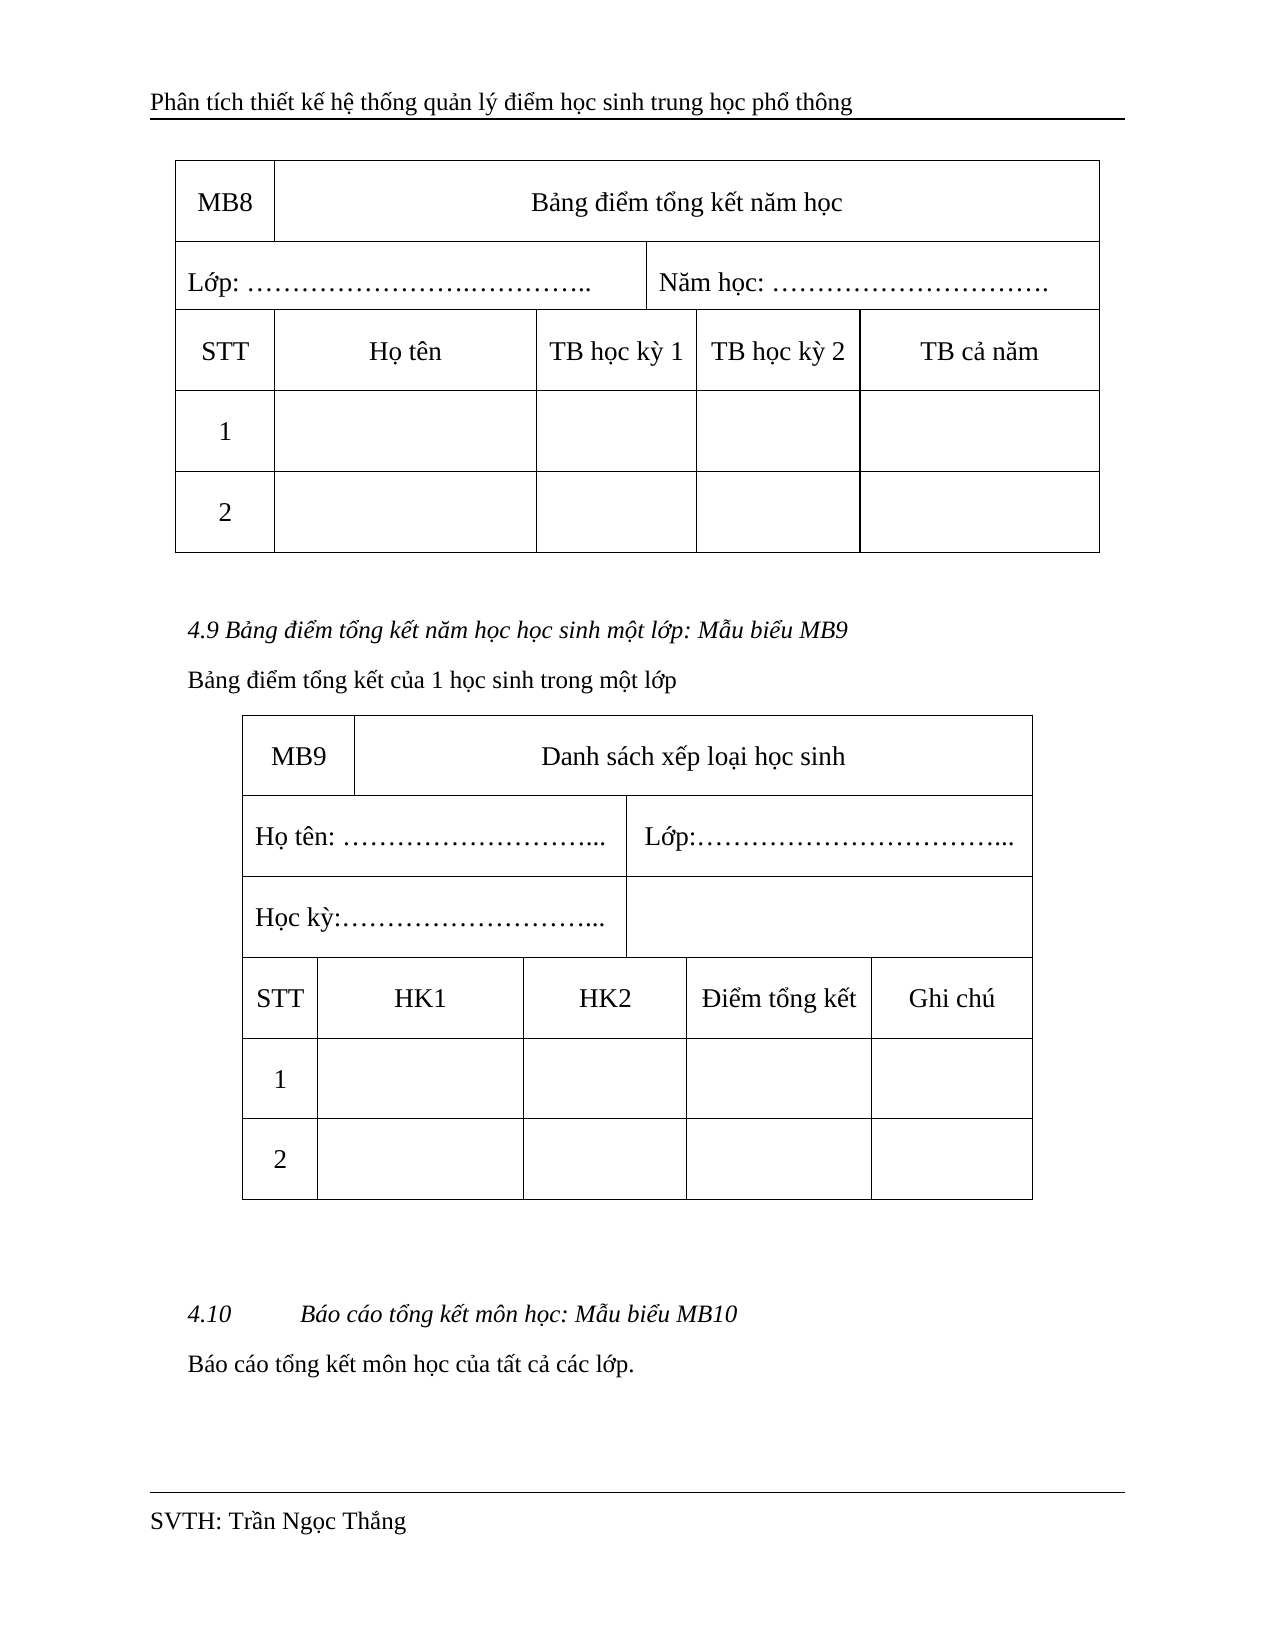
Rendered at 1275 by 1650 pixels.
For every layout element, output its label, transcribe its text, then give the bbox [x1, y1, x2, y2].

table_cell [275, 391, 536, 471]
table_cell TB cả năm [861, 310, 1099, 390]
table_cell [697, 391, 859, 471]
table_cell TB học kỳ 1 [537, 310, 696, 390]
table_header Bảng điểm tổng kết năm học [275, 161, 1099, 241]
list Bảng điểm tổng kết năm học học sinh một lớp: Mẫu biểu MB9 [187, 615, 1125, 644]
table_cell [537, 391, 696, 471]
table_cell Họ tên: ………………………... [243, 796, 626, 876]
table_cell Họ tên [275, 310, 536, 390]
table_cell STT [243, 958, 317, 1037]
table_cell Lớp:……………………………... [627, 796, 1032, 876]
table_cell [275, 472, 536, 552]
table_cell [697, 472, 859, 552]
table_cell [687, 1119, 871, 1199]
table_cell [318, 1039, 523, 1118]
table_cell [627, 877, 1032, 957]
text Báo cáo tổng kết môn học của tất cả các lớp. [187, 1349, 1125, 1378]
table_cell [872, 1039, 1032, 1118]
table_header MB8 [176, 161, 274, 241]
table_cell HK1 [318, 958, 523, 1037]
table_cell HK2 [524, 958, 686, 1037]
table_cell Ghi chú [872, 958, 1032, 1037]
table_cell [872, 1119, 1032, 1199]
table_cell Lớp: …………………….………….. [176, 242, 646, 309]
table_cell 1 [176, 391, 274, 471]
table_cell TB học kỳ 2 [697, 310, 859, 390]
table_cell [318, 1119, 523, 1199]
table_cell Học kỳ:………………………... [243, 877, 626, 957]
table_cell 2 [176, 472, 274, 552]
table_cell [861, 391, 1099, 471]
table_cell 1 [243, 1039, 317, 1118]
table_cell Năm học: …………………………. [647, 242, 1099, 309]
table_cell [687, 1039, 871, 1118]
table_cell [861, 472, 1099, 552]
table_cell [524, 1039, 686, 1118]
table_header MB9 [243, 716, 354, 795]
table_header Danh sách xếp loại học sinh [355, 716, 1032, 795]
table_cell Điểm tổng kết [687, 958, 871, 1037]
text Bảng điểm tổng kết của 1 học sinh trong một lớp [150, 665, 1125, 693]
list Báo cáo tổng kết môn học: Mẫu biểu MB10 [187, 1299, 1125, 1328]
table_cell STT [176, 310, 274, 390]
table_cell [537, 472, 696, 552]
table_cell [524, 1119, 686, 1199]
table_cell 2 [243, 1119, 317, 1199]
